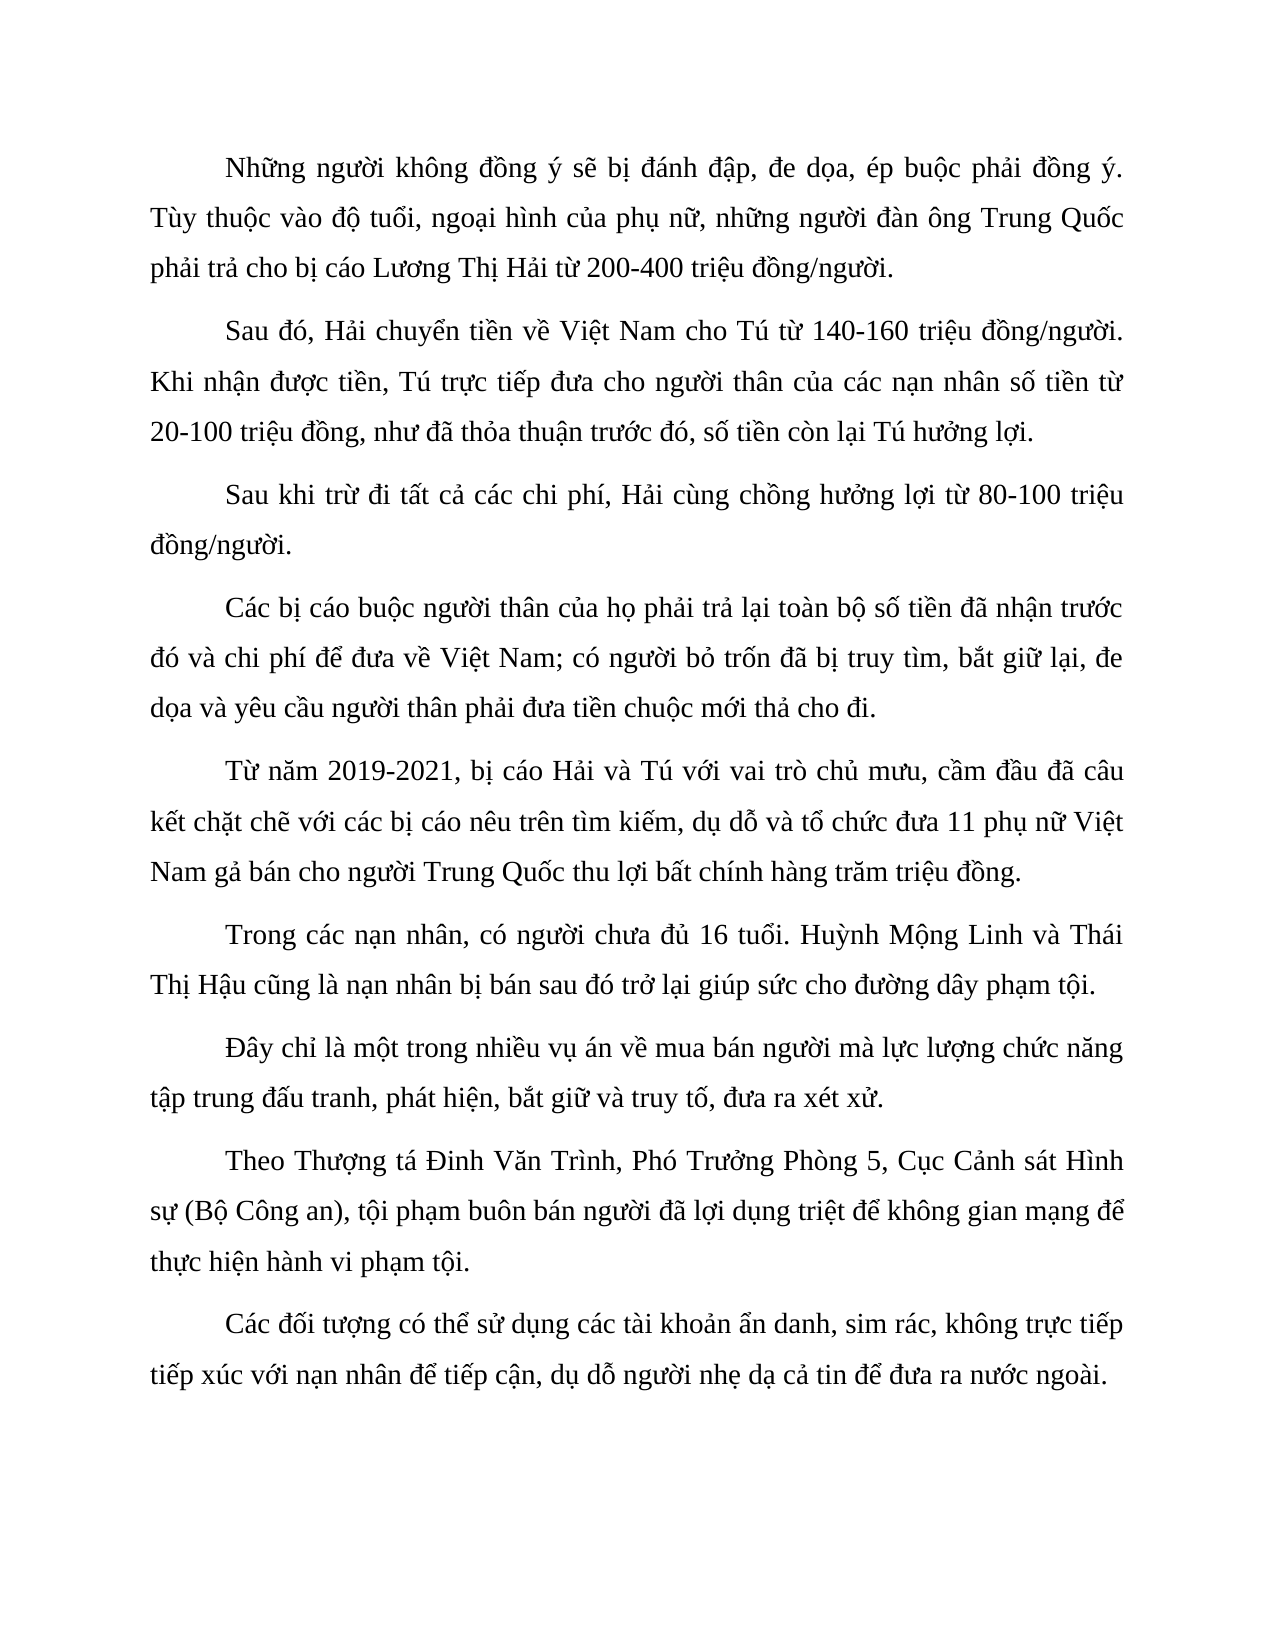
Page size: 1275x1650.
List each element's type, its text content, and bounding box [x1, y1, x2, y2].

text Sau đó, Hải chuyển tiền về Việt Nam cho Tú từ 140-160 triệu đồng/người. Khi nhận được tiền, Tú trực tiếp đưa cho người thân của các nạn nhân số tiền từ 20-100 triệu đồng, như đã thỏa thuận trước đó, số tiền còn lại Tú hưởng lợi. [150, 313, 1125, 448]
text Những người không đồng ý sẽ bị đánh đập, đe dọa, ép buộc phải đồng ý. Tùy thuộc vào độ tuổi, ngoại hình của phụ nữ, những người đàn ông Trung Quốc phải trả cho bị cáo Lương Thị Hải từ 200-400 triệu đồng/người. [150, 150, 1125, 284]
text Trong các nạn nhân, có người chưa đủ 16 tuổi. Huỳnh Mộng Linh và Thái Thị Hậu cũng là nạn nhân bị bán sau đó trở lại giúp sức cho đường dây phạm tội. [150, 917, 1125, 1001]
text Theo Thượng tá Đinh Văn Trình, Phó Trưởng Phòng 5, Cục Cảnh sát Hình sự (Bộ Công an), tội phạm buôn bán người đã lợi dụng triệt để không gian mạng để thực hiện hành vi phạm tội. [150, 1143, 1125, 1277]
text Sau khi trừ đi tất cả các chi phí, Hải cùng chồng hưởng lợi từ 80-100 triệu đồng/người. [150, 477, 1125, 561]
text Đây chỉ là một trong nhiều vụ án về mua bán người mà lực lượng chức năng tập trung đấu tranh, phát hiện, bắt giữ và truy tố, đưa ra xét xử. [150, 1030, 1125, 1114]
text Từ năm 2019-2021, bị cáo Hải và Tú với vai trò chủ mưu, cầm đầu đã câu kết chặt chẽ với các bị cáo nêu trên tìm kiếm, dụ dỗ và tổ chức đưa 11 phụ nữ Việt Nam gả bán cho người Trung Quốc thu lợi bất chính hàng trăm triệu đồng. [150, 753, 1125, 888]
text Các bị cáo buộc người thân của họ phải trả lại toàn bộ số tiền đã nhận trước đó và chi phí để đưa về Việt Nam; có người bỏ trốn đã bị truy tìm, bắt giữ lại, đe dọa và yêu cầu người thân phải đưa tiền chuộc mới thả cho đi. [150, 590, 1125, 724]
text Các đối tượng có thể sử dụng các tài khoản ẩn danh, sim rác, không trực tiếp tiếp xúc với nạn nhân để tiếp cận, dụ dỗ người nhẹ dạ cả tin để đưa ra nước ngoài. [150, 1307, 1125, 1390]
